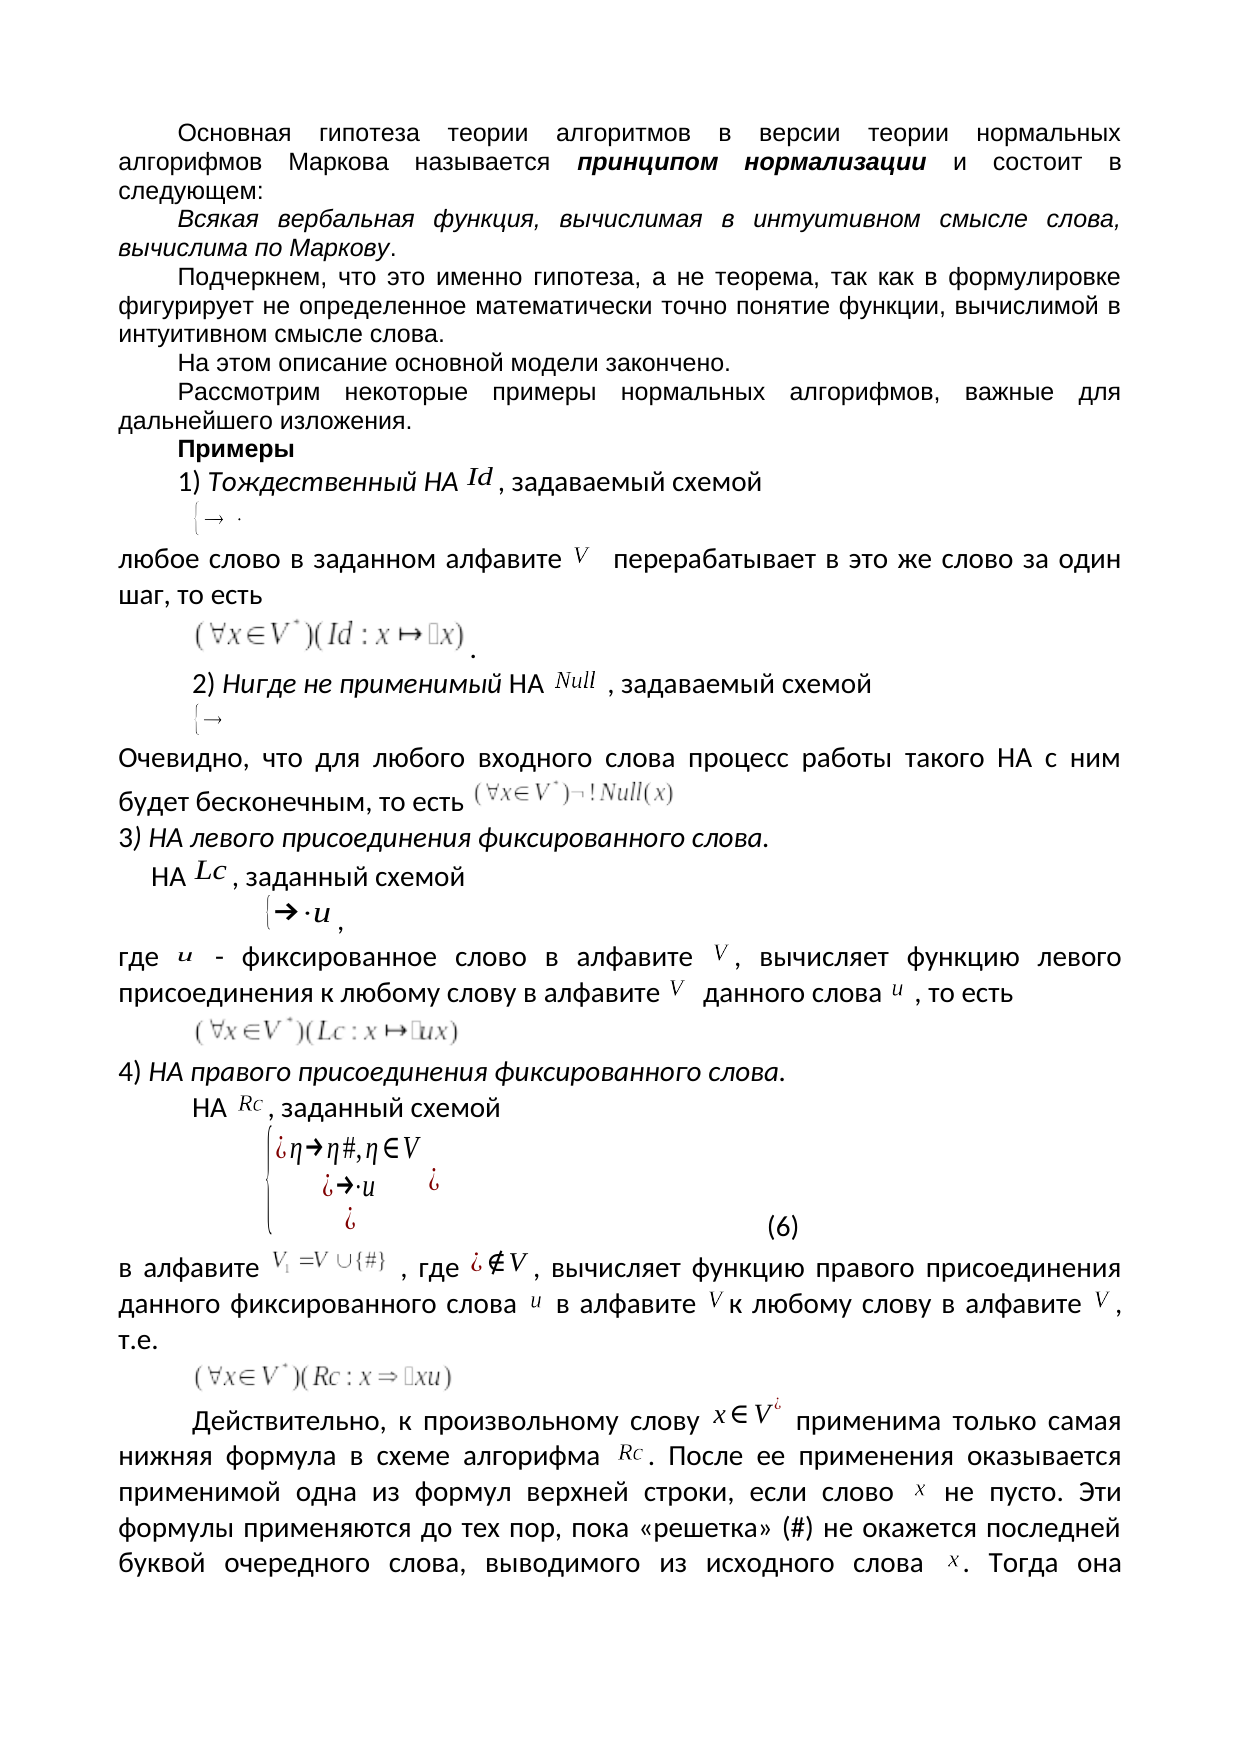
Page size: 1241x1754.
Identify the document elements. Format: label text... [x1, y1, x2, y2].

text (6) [118, 1124, 1122, 1244]
text в алфавите , где , вычисляет функцию правого присоединения данного фиксированного слова в алфавите к любому слову в алфавите , т.е. [118, 1244, 1122, 1356]
text Очевидно, что для любого входного слова процесс работы такого НА с ним будет бесконечным, то есть [118, 739, 1122, 819]
text Основная гипотеза теории алгоритмов в версии теории нормальных алгорифмов Маркова называется принципом нормализации и состоит в следующем: [118, 118, 1122, 204]
text НА , заданный схемой [118, 1089, 1122, 1124]
text 1) Тождественный НА , задаваемый схемой [118, 463, 1122, 499]
text Всякая вербальная функция, вычислимая в интуитивном смысле слова, вычислима по Маркову. [118, 204, 1122, 262]
text НА , заданный схемой [118, 855, 1122, 893]
text Примеры [118, 434, 1122, 463]
text 2) Нигде не применимый НА , задаваемый схемой [118, 666, 1122, 701]
text Рассмотрим некоторые примеры нормальных алгорифмов, важные для дальнейшего изложения. [118, 377, 1122, 434]
text где - фиксированное слово в алфавите , вычисляет функцию левого присоединения к любому слову в алфавите данного слова , то есть [118, 938, 1122, 1009]
text , [118, 893, 1122, 938]
text . [118, 612, 1122, 666]
text 4) НА правого присоединения фиксированного слова. [118, 1053, 1122, 1089]
text На этом описание основной модели закончено. [118, 348, 1122, 377]
text любое слово в заданном алфавите перерабатывает в это же слово за один шаг, то есть [118, 540, 1122, 612]
text Подчеркнем, что это именно гипотеза, а не теорема, так как в формулировке фигурирует не определенное математически точно понятие функции, вычислимой в интуитивном смысле слова. [118, 262, 1122, 348]
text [118, 1398, 1122, 1580]
text 3) НА левого присоединения фиксированного слова. [118, 819, 1122, 855]
